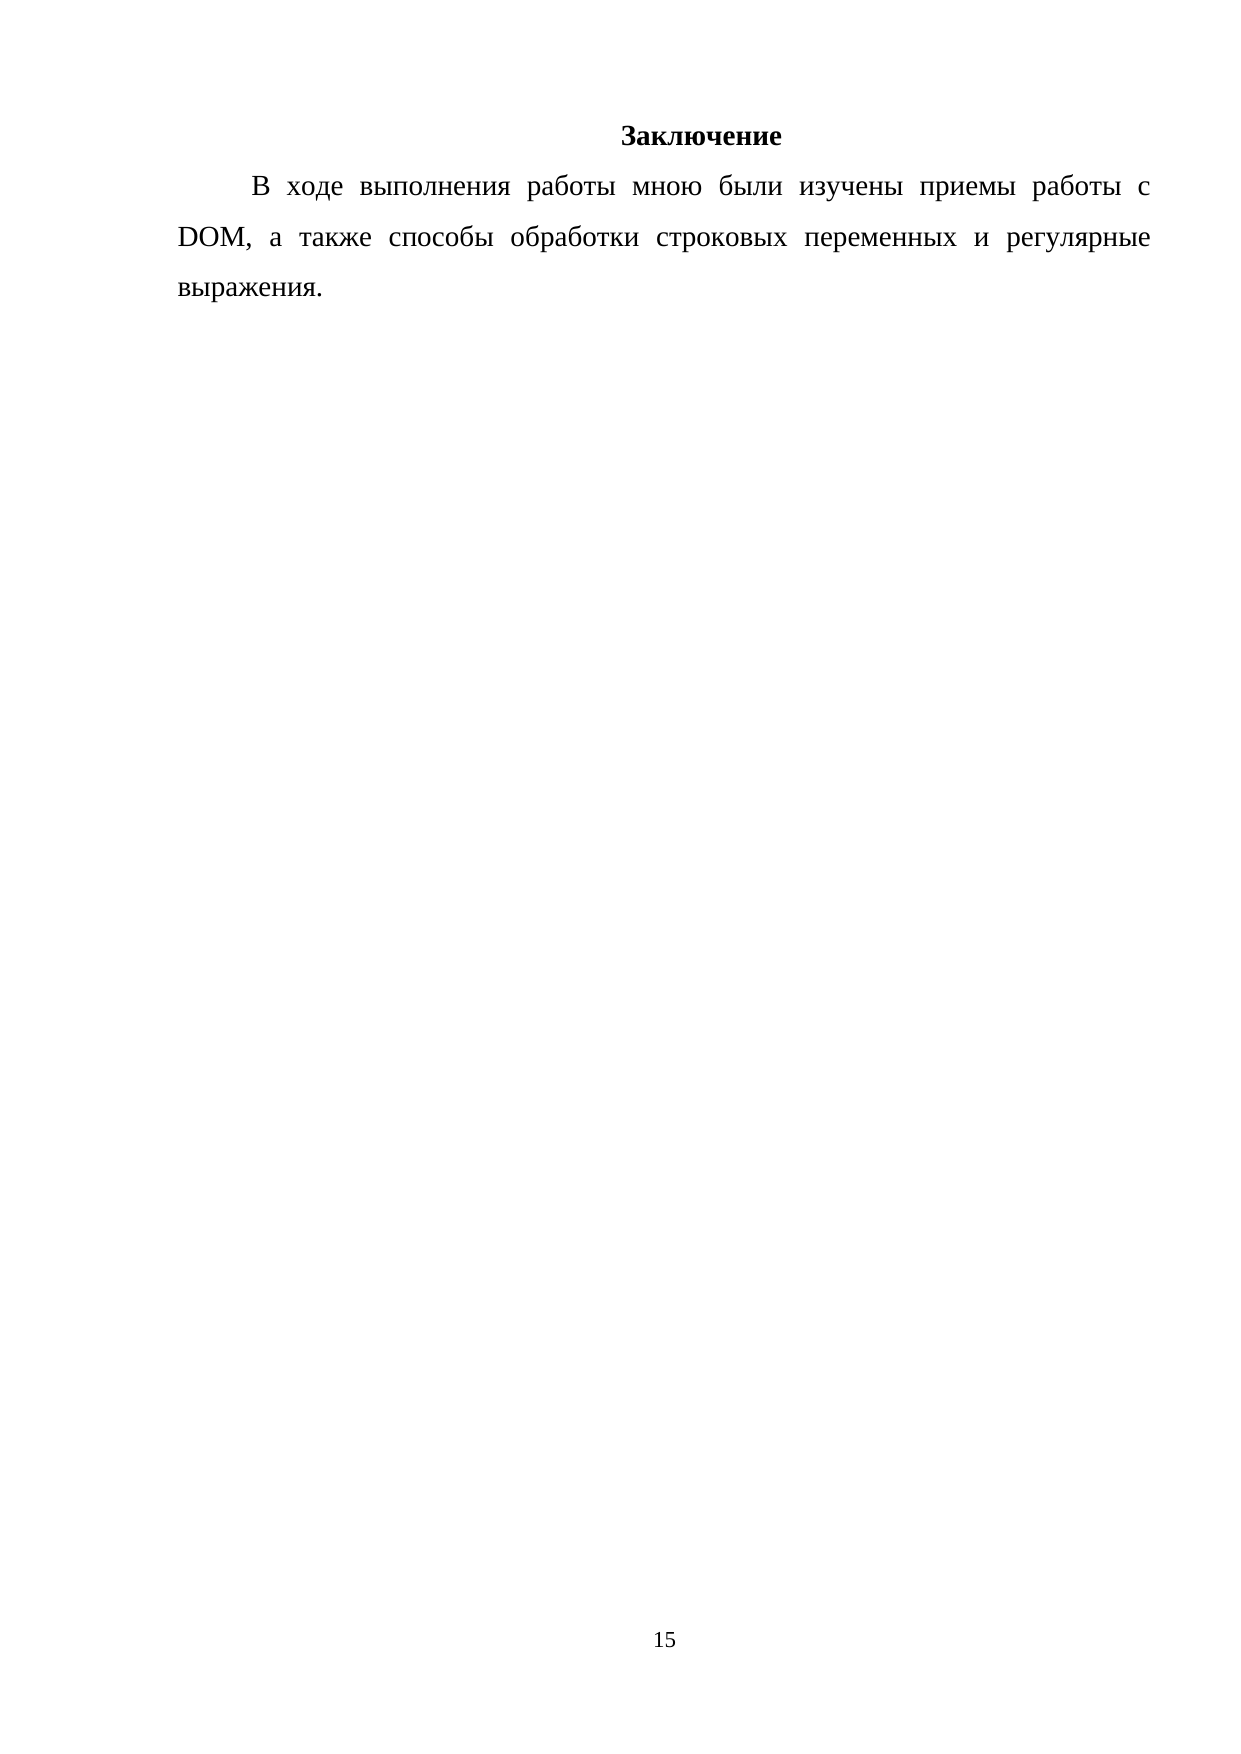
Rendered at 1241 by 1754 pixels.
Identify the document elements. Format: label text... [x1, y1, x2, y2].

subtitle Заключение [177, 118, 1152, 152]
text В ходе выполнения работы мною были изучены приемы работы с DOM, а также способы обработки строковых переменных и регулярные выражения. [177, 168, 1152, 303]
